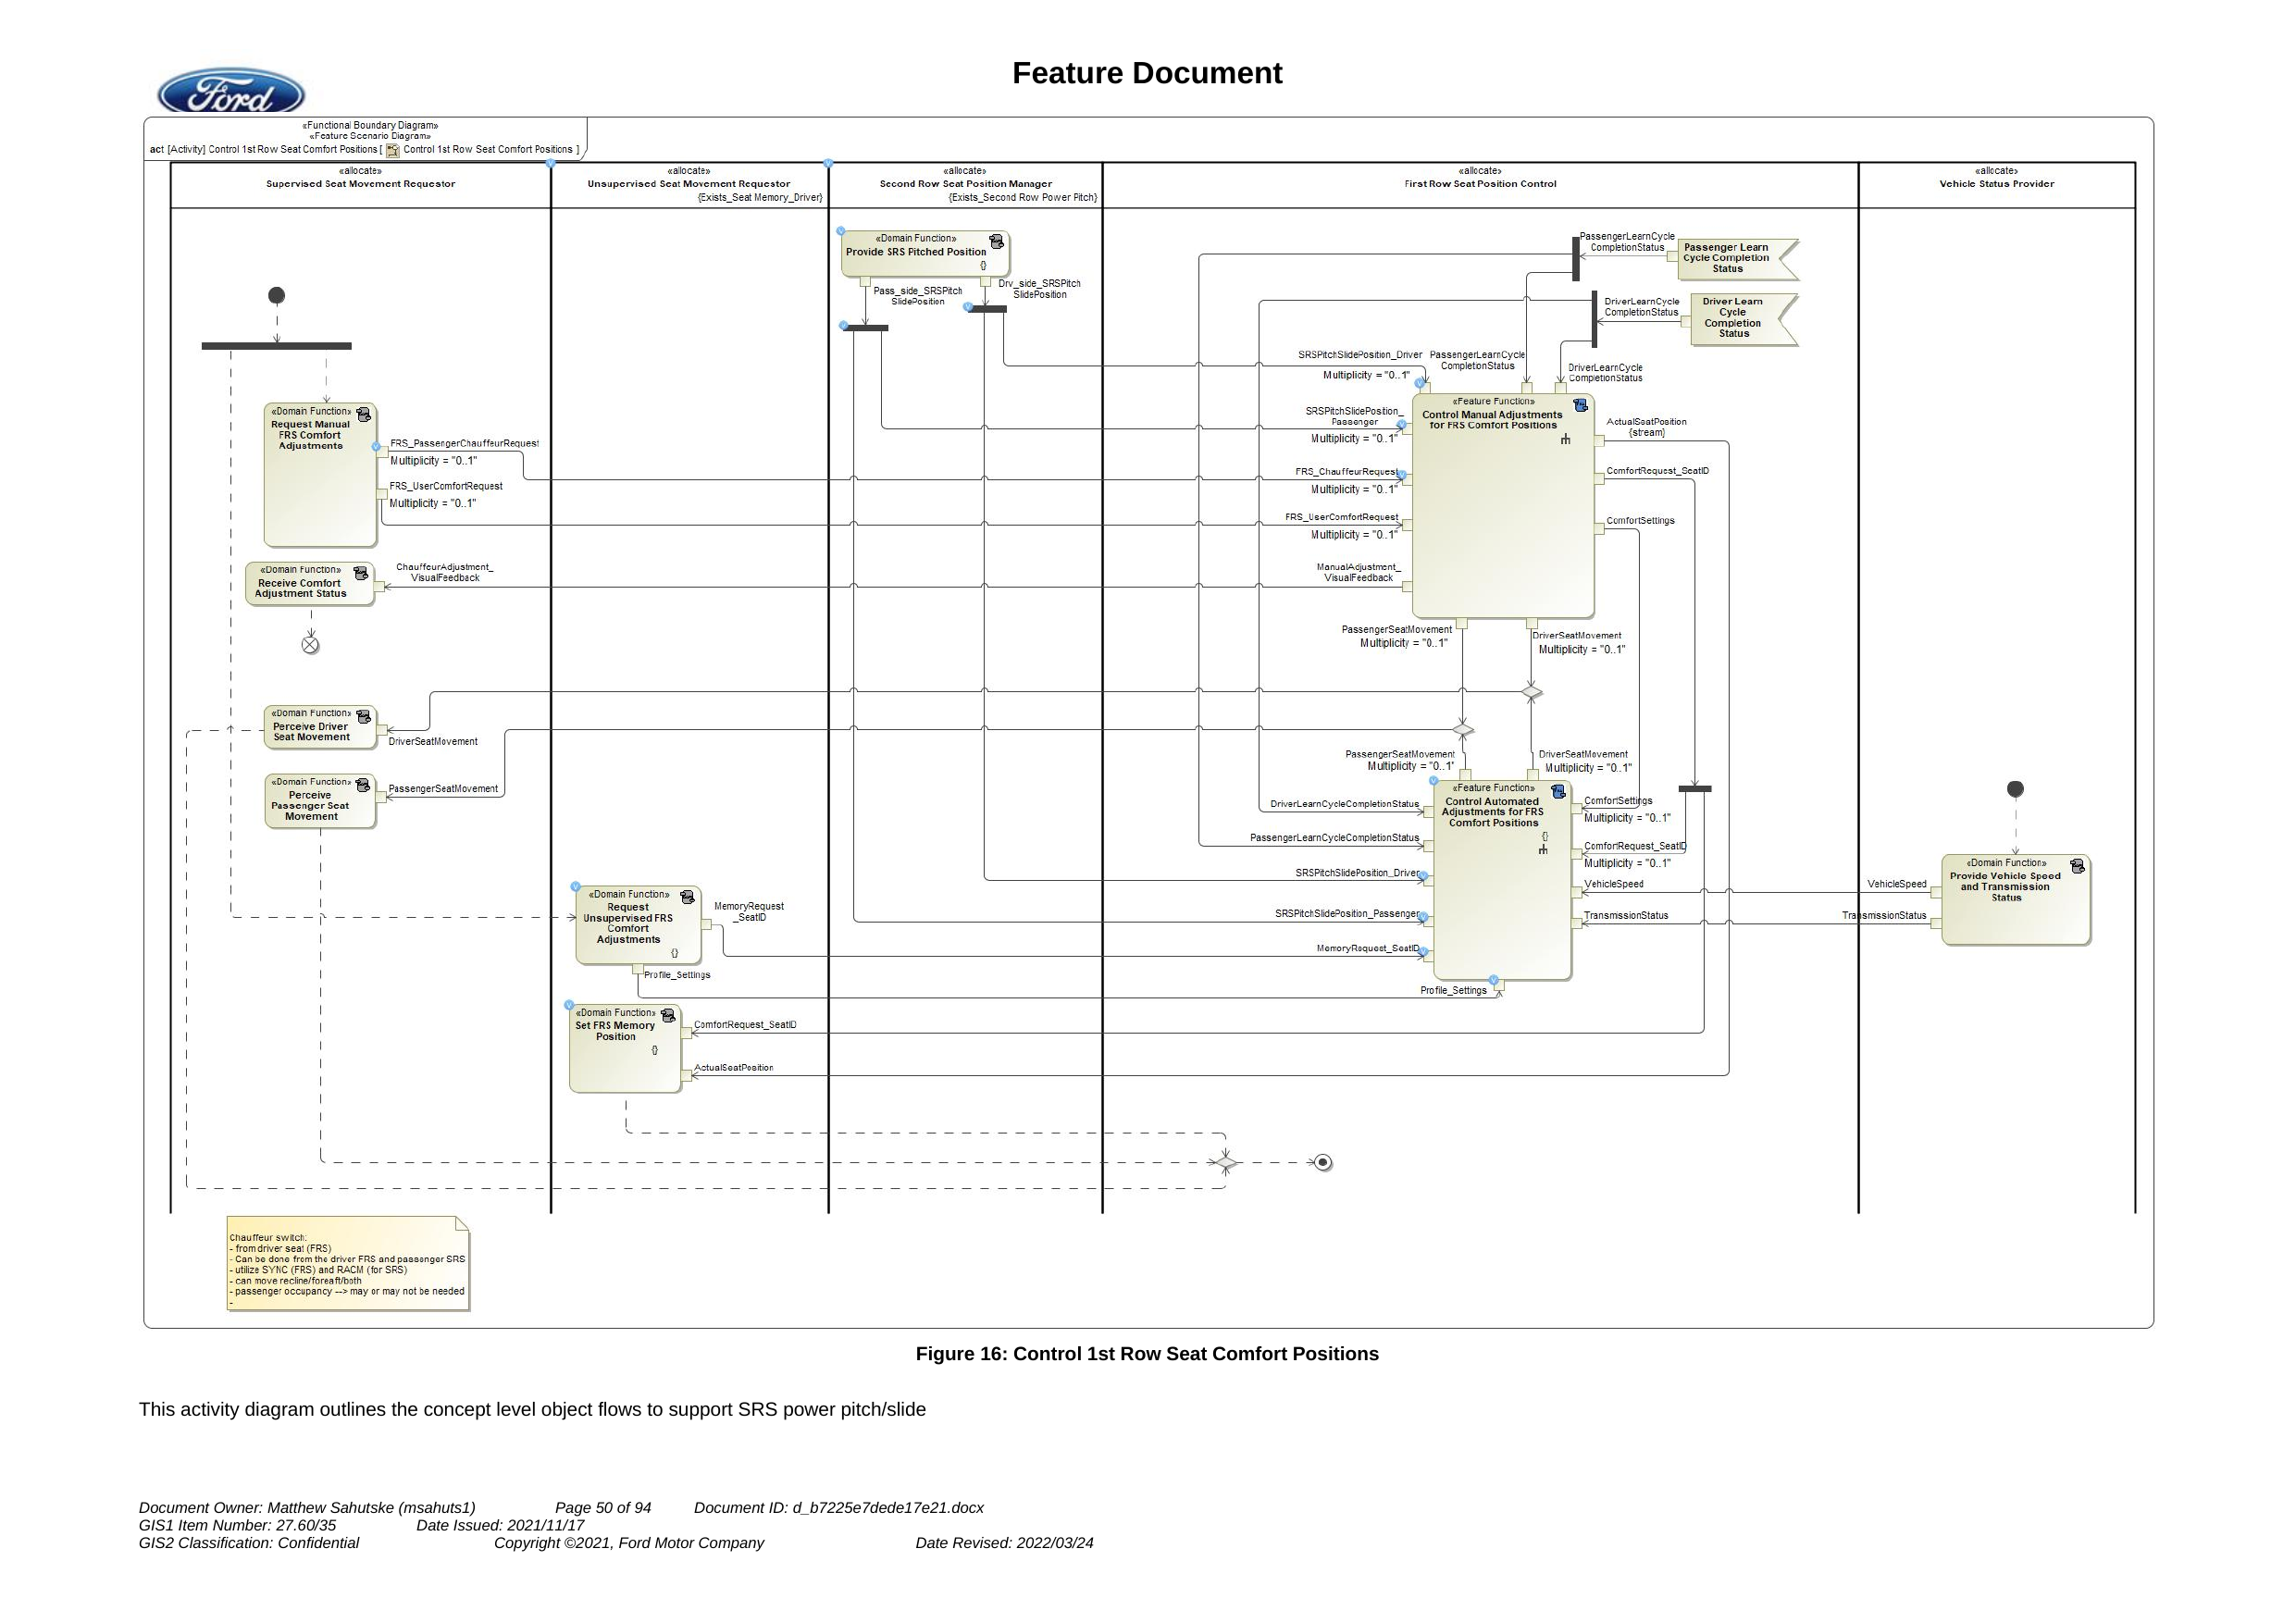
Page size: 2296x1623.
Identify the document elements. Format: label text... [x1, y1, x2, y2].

text Figure 16: Control 1st Row Seat Comfort Positions [139, 1343, 2156, 1364]
text This activity diagram outlines the concept level object flows to support SRS power pitch/slide [139, 1398, 2156, 1420]
picture [139, 49, 2157, 1332]
